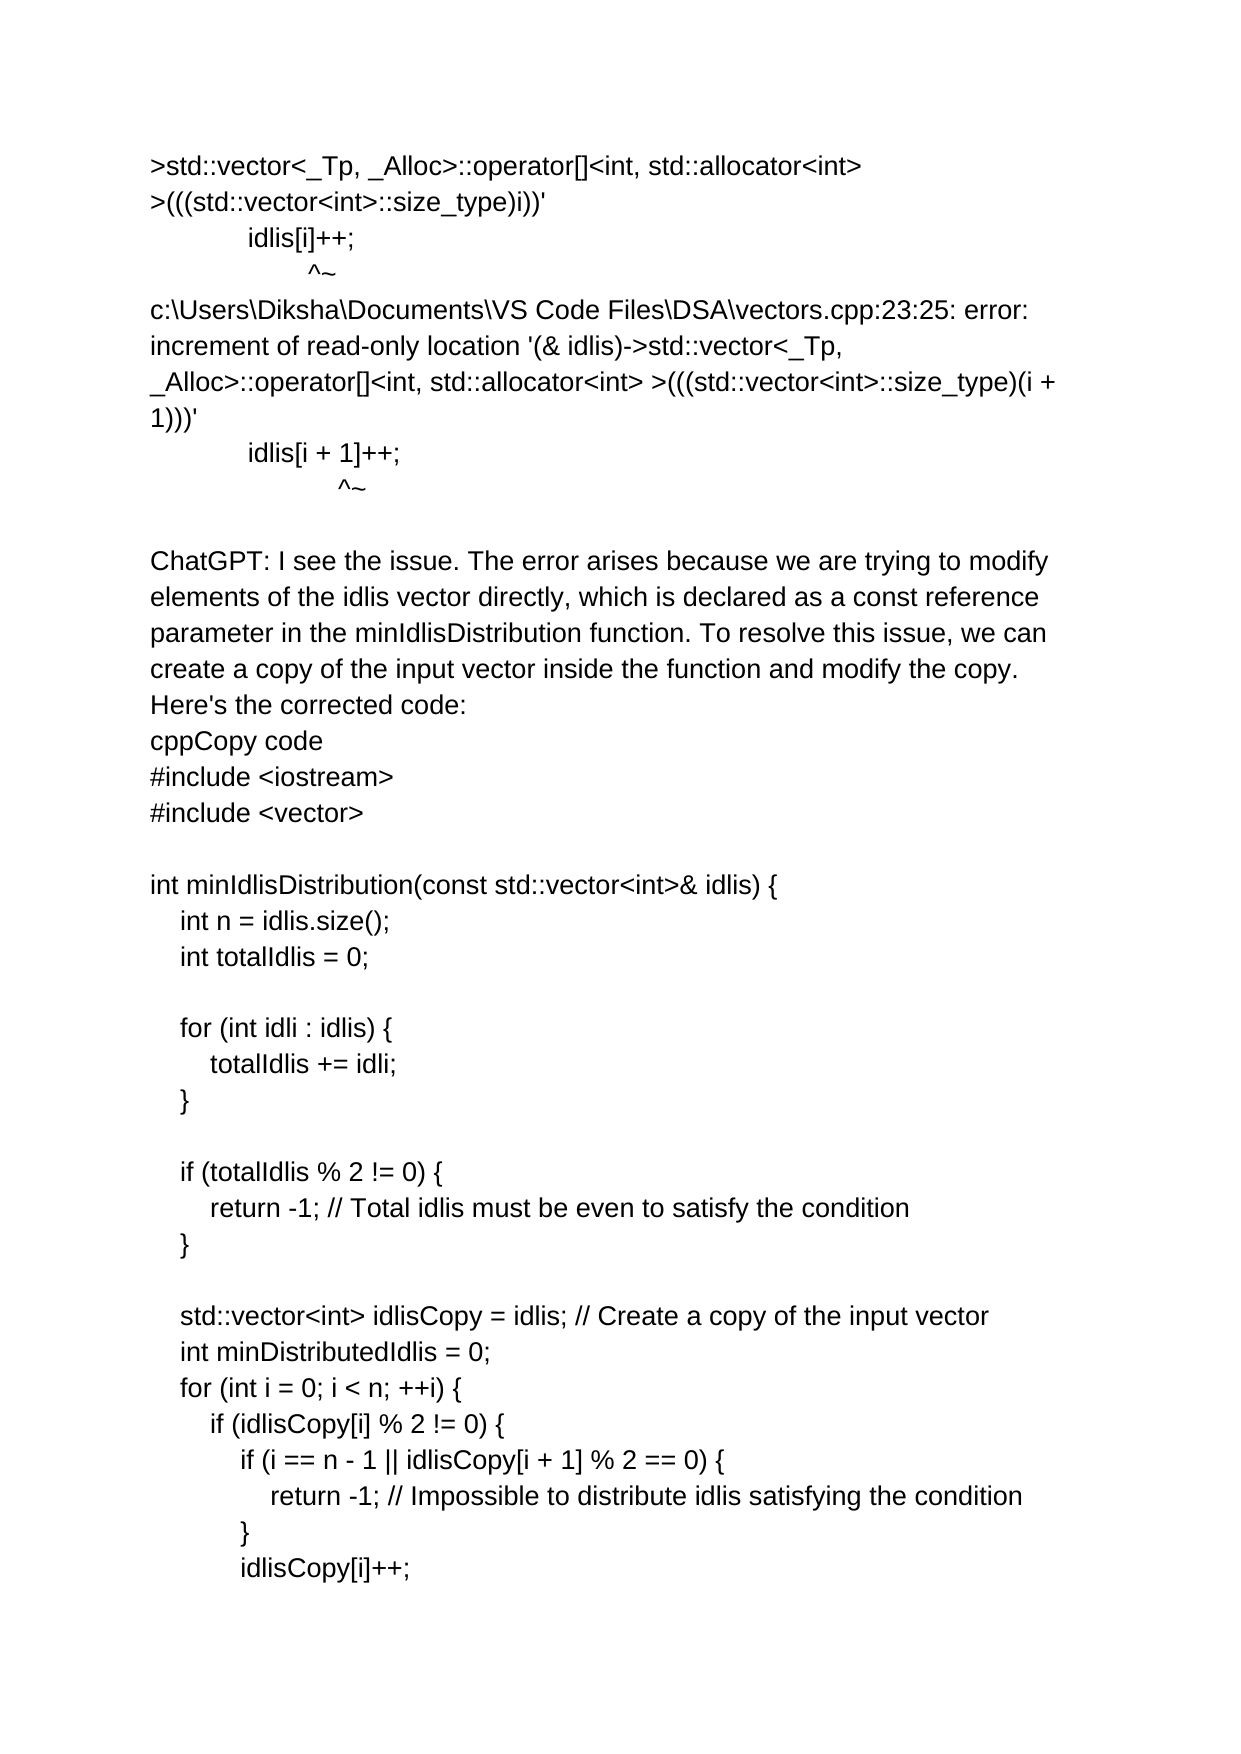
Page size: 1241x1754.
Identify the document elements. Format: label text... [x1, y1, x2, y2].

text return -1; // Impossible to distribute idlis satisfying the condition [150, 1480, 1090, 1511]
text return -1; // Total idlis must be even to satisfy the condition [150, 1192, 1090, 1223]
text } [150, 1084, 1090, 1116]
text idlisCopy[i]++; [150, 1552, 1090, 1583]
text totalIdlis += idli; [150, 1048, 1090, 1080]
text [150, 150, 1090, 217]
text } [150, 1516, 1090, 1547]
text c:\Users\Diksha\Documents\VS Code Files\DSA\vectors.cpp:23:25: error: increment of read-only location '(& idlis)->std::vector<_Tp, _Alloc>::operator[]<int, std::allocator<int> >(((std::vector<int>::size_type)(i + 1)))' [150, 294, 1090, 433]
text ^~ [150, 258, 1090, 289]
text ^~ [150, 473, 1090, 505]
text int totalIdlis = 0; [150, 941, 1090, 972]
text if (totalIdlis % 2 != 0) { [150, 1156, 1090, 1187]
text idlis[i + 1]++; [150, 437, 1090, 469]
text ChatGPT: I see the issue. The error arises because we are trying to modify elements of the idlis vector directly, which is declared as a const reference parameter in the minIdlisDistribution function. To resolve this issue, we can create a copy of the input vector inside the function and modify the copy. Here's the corrected code: [150, 545, 1090, 720]
text if (idlisCopy[i] % 2 != 0) { [150, 1408, 1090, 1439]
text int minDistributedIdlis = 0; [150, 1336, 1090, 1367]
text std::vector<int> idlisCopy = idlis; // Create a copy of the input vector [150, 1300, 1090, 1331]
text #include <iostream> [150, 761, 1090, 792]
text for (int i = 0; i < n; ++i) { [150, 1372, 1090, 1403]
text idlis[i]++; [150, 222, 1090, 253]
text int minIdlisDistribution(const std::vector<int>& idlis) { [150, 869, 1090, 900]
text if (i == n - 1 || idlisCopy[i + 1] % 2 == 0) { [150, 1444, 1090, 1475]
text cppCopy code [150, 725, 1090, 756]
text for (int idli : idlis) { [150, 1012, 1090, 1044]
text } [150, 1228, 1090, 1259]
text int n = idlis.size(); [150, 905, 1090, 936]
text #include <vector> [150, 797, 1090, 828]
